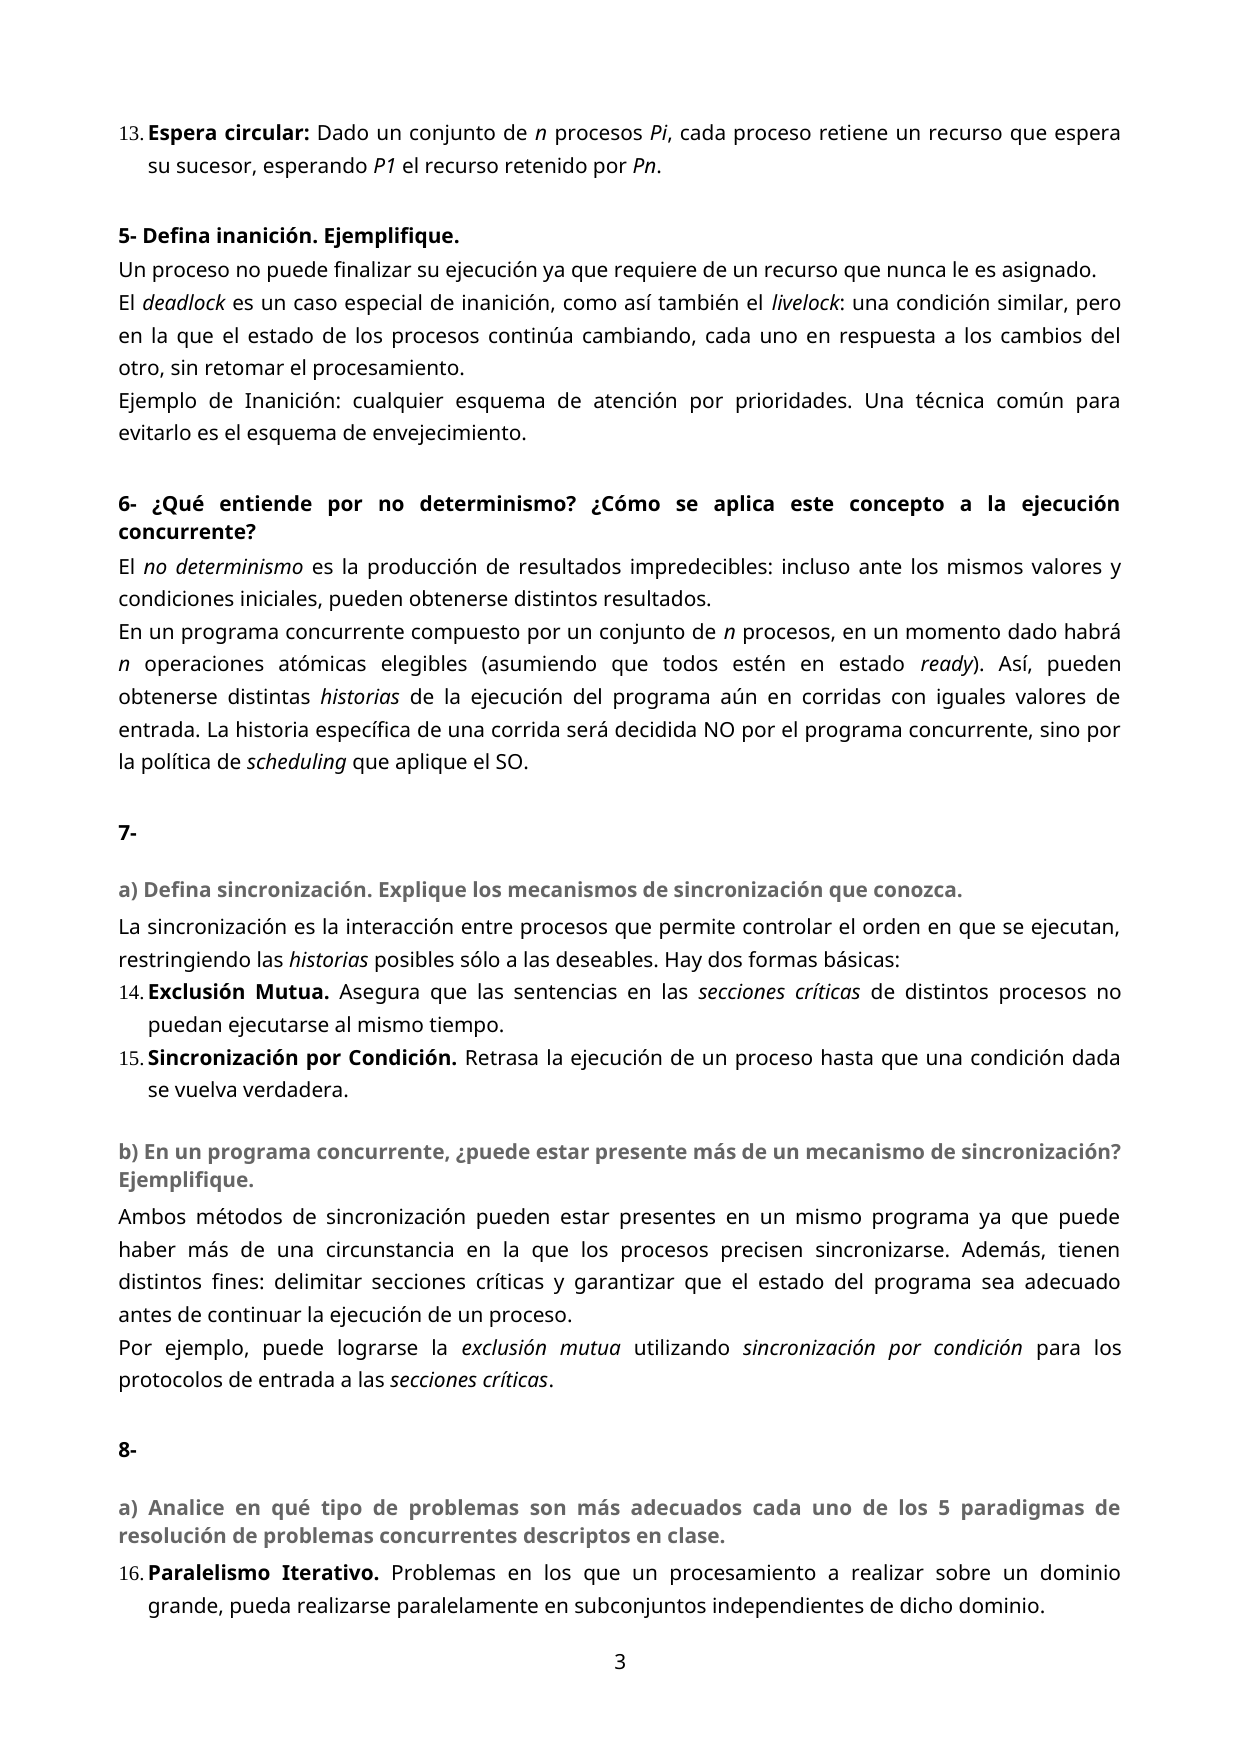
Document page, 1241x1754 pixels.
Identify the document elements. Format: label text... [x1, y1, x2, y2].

subtitle b) En un programa concurrente, ¿puede estar presente más de un mecanismo de sincronización? Ejemplifique. [118, 1137, 1122, 1194]
subtitle 8- [118, 1436, 1122, 1464]
list Exclusión Mutua. Asegura que las sentencias en las secciones críticas de distintos procesos no puedan ejecutarse al mismo tiempo. [118, 977, 1122, 1038]
text Ambos métodos de sincronización pueden estar presentes en un mismo programa ya que puede haber más de una circunstancia en la que los procesos precisen sincronizarse. Además, tienen distintos fines: delimitar secciones críticas y garantizar que el estado del programa sea adecuado antes de continuar la ejecución de un proceso. [118, 1202, 1122, 1328]
text Un proceso no puede finalizar su ejecución ya que requiere de un recurso que nunca le es asignado. [118, 256, 1122, 284]
list Espera circular: Dado un conjunto de n procesos Pi, cada proceso retiene un recurso que espera su sucesor, esperando P1 el recurso retenido por Pn. [118, 118, 1122, 179]
subtitle 5- Defina inanición. Ejemplifique. [118, 221, 1122, 249]
list Paralelismo Iterativo. Problemas en los que un procesamiento a realizar sobre un dominio grande, pueda realizarse paralelamente en subconjuntos independientes de dicho dominio. [118, 1558, 1122, 1619]
text El no determinismo es la producción de resultados impredecibles: incluso ante los mismos valores y condiciones iniciales, pueden obtenerse distintos resultados. [118, 552, 1122, 613]
text Ejemplo de Inanición: cualquier esquema de atención por prioridades. Una técnica común para evitarlo es el esquema de envejecimiento. [118, 386, 1122, 447]
list Sincronización por Condición. Retrasa la ejecución de un proceso hasta que una condición dada se vuelva verdadera. [118, 1043, 1122, 1104]
text La sincronización es la interacción entre procesos que permite controlar el orden en que se ejecutan, restringiendo las historias posibles sólo a las deseables. Hay dos formas básicas: [118, 912, 1122, 973]
subtitle a) Defina sincronización. Explique los mecanismos de sincronización que conozca. [118, 875, 1122, 904]
text En un programa concurrente compuesto por un conjunto de n procesos, en un momento dado habrá n operaciones atómicas elegibles (asumiendo que todos estén en estado ready). Así, pueden obtenerse distintas historias de la ejecución del programa aún en corridas con iguales valores de entrada. La historia específica de una corrida será decidida NO por el programa concurrente, sino por la política de scheduling que aplique el SO. [118, 617, 1122, 776]
subtitle 6- ¿Qué entiende por no determinismo? ¿Cómo se aplica este concepto a la ejecución concurrente? [118, 489, 1122, 546]
subtitle 7- [118, 818, 1122, 846]
text Por ejemplo, puede lograrse la exclusión mutua utilizando sincronización por condición para los protocolos de entrada a las secciones críticas. [118, 1333, 1122, 1394]
text El deadlock es un caso especial de inanición, como así también el livelock: una condición similar, pero en la que el estado de los procesos continúa cambiando, cada uno en respuesta a los cambios del otro, sin retomar el procesamiento. [118, 288, 1122, 382]
subtitle a) Analice en qué tipo de problemas son más adecuados cada uno de los 5 paradigmas de resolución de problemas concurrentes descriptos en clase. [118, 1493, 1122, 1550]
